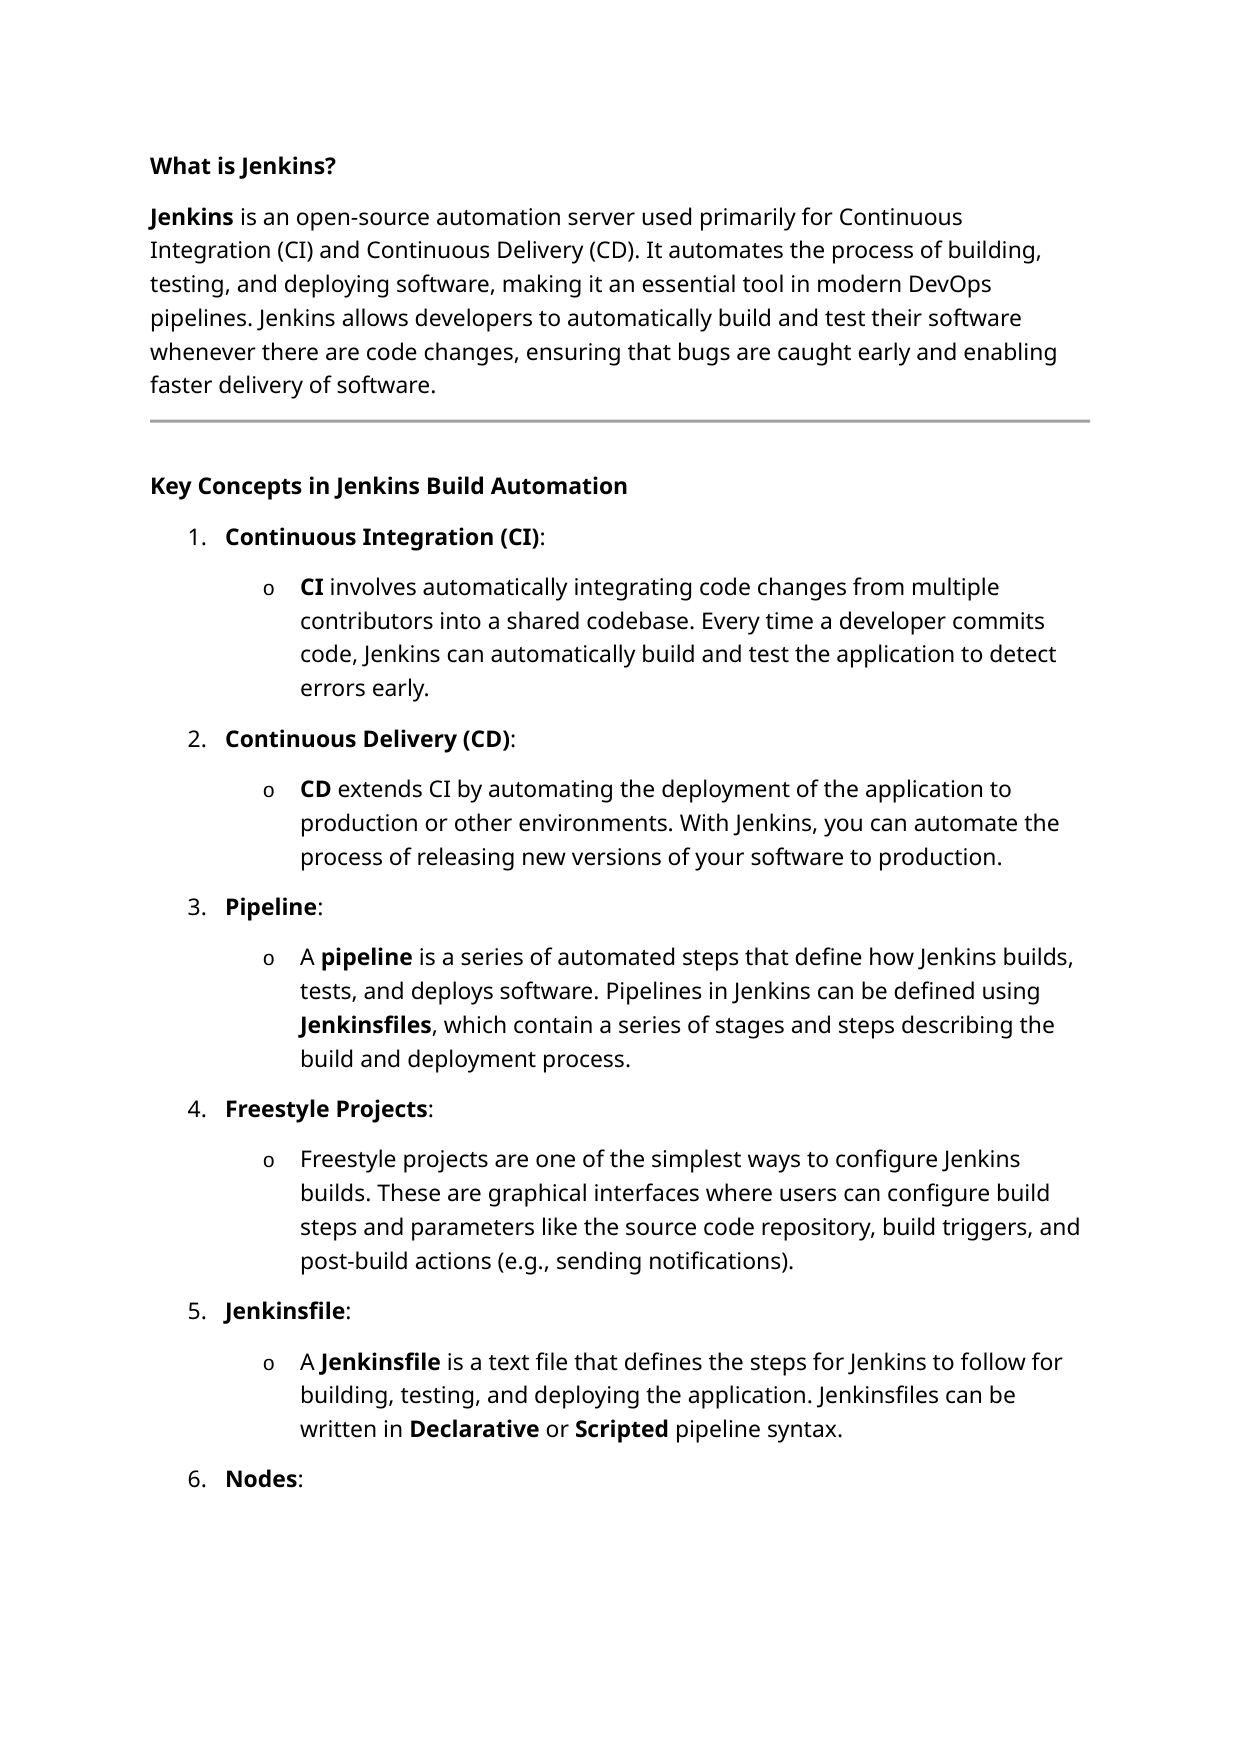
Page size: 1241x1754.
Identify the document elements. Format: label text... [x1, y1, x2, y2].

list Pipeline: [187, 891, 1090, 922]
list A Jenkinsfile is a text file that defines the steps for Jenkins to follow for building, testing, and deploying the application. Jenkinsfiles can be written in Declarative or Scripted pipeline syntax. [262, 1345, 1090, 1444]
text Jenkins is an open-source automation server used primarily for Continuous Integration (CI) and Continuous Delivery (CD). It automates the process of building, testing, and deploying software, making it an essential tool in modern DevOps pipelines. Jenkins allows developers to automatically build and test their software whenever there are code changes, ensuring that bugs are caught early and enabling faster delivery of software. [150, 200, 1090, 400]
list A pipeline is a series of automated steps that define how Jenkins builds, tests, and deploys software. Pipelines in Jenkins can be defined using Jenkinsfiles, which contain a series of stages and steps describing the build and deployment process. [262, 941, 1090, 1074]
list CD extends CI by automating the deployment of the application to production or other environments. With Jenkins, you can automate the process of releasing new versions of your software to production. [262, 773, 1090, 872]
text What is Jenkins? [150, 150, 1090, 181]
list CI involves automatically integrating code changes from multiple contributors into a shared codebase. Every time a developer commits code, Jenkins can automatically build and test the application to detect errors early. [262, 571, 1090, 703]
list Jenkinsfile: [187, 1295, 1090, 1326]
list Nodes: [187, 1463, 1090, 1494]
list Continuous Integration (CI): [187, 520, 1090, 552]
list Freestyle projects are one of the simplest ways to configure Jenkins builds. These are graphical interfaces where users can configure build steps and parameters like the source code repository, build triggers, and post-build actions (e.g., sending notifications). [262, 1143, 1090, 1276]
list Continuous Delivery (CD): [187, 722, 1090, 754]
list Freestyle Projects: [187, 1093, 1090, 1124]
text Key Concepts in Jenkins Build Automation [150, 470, 1090, 501]
